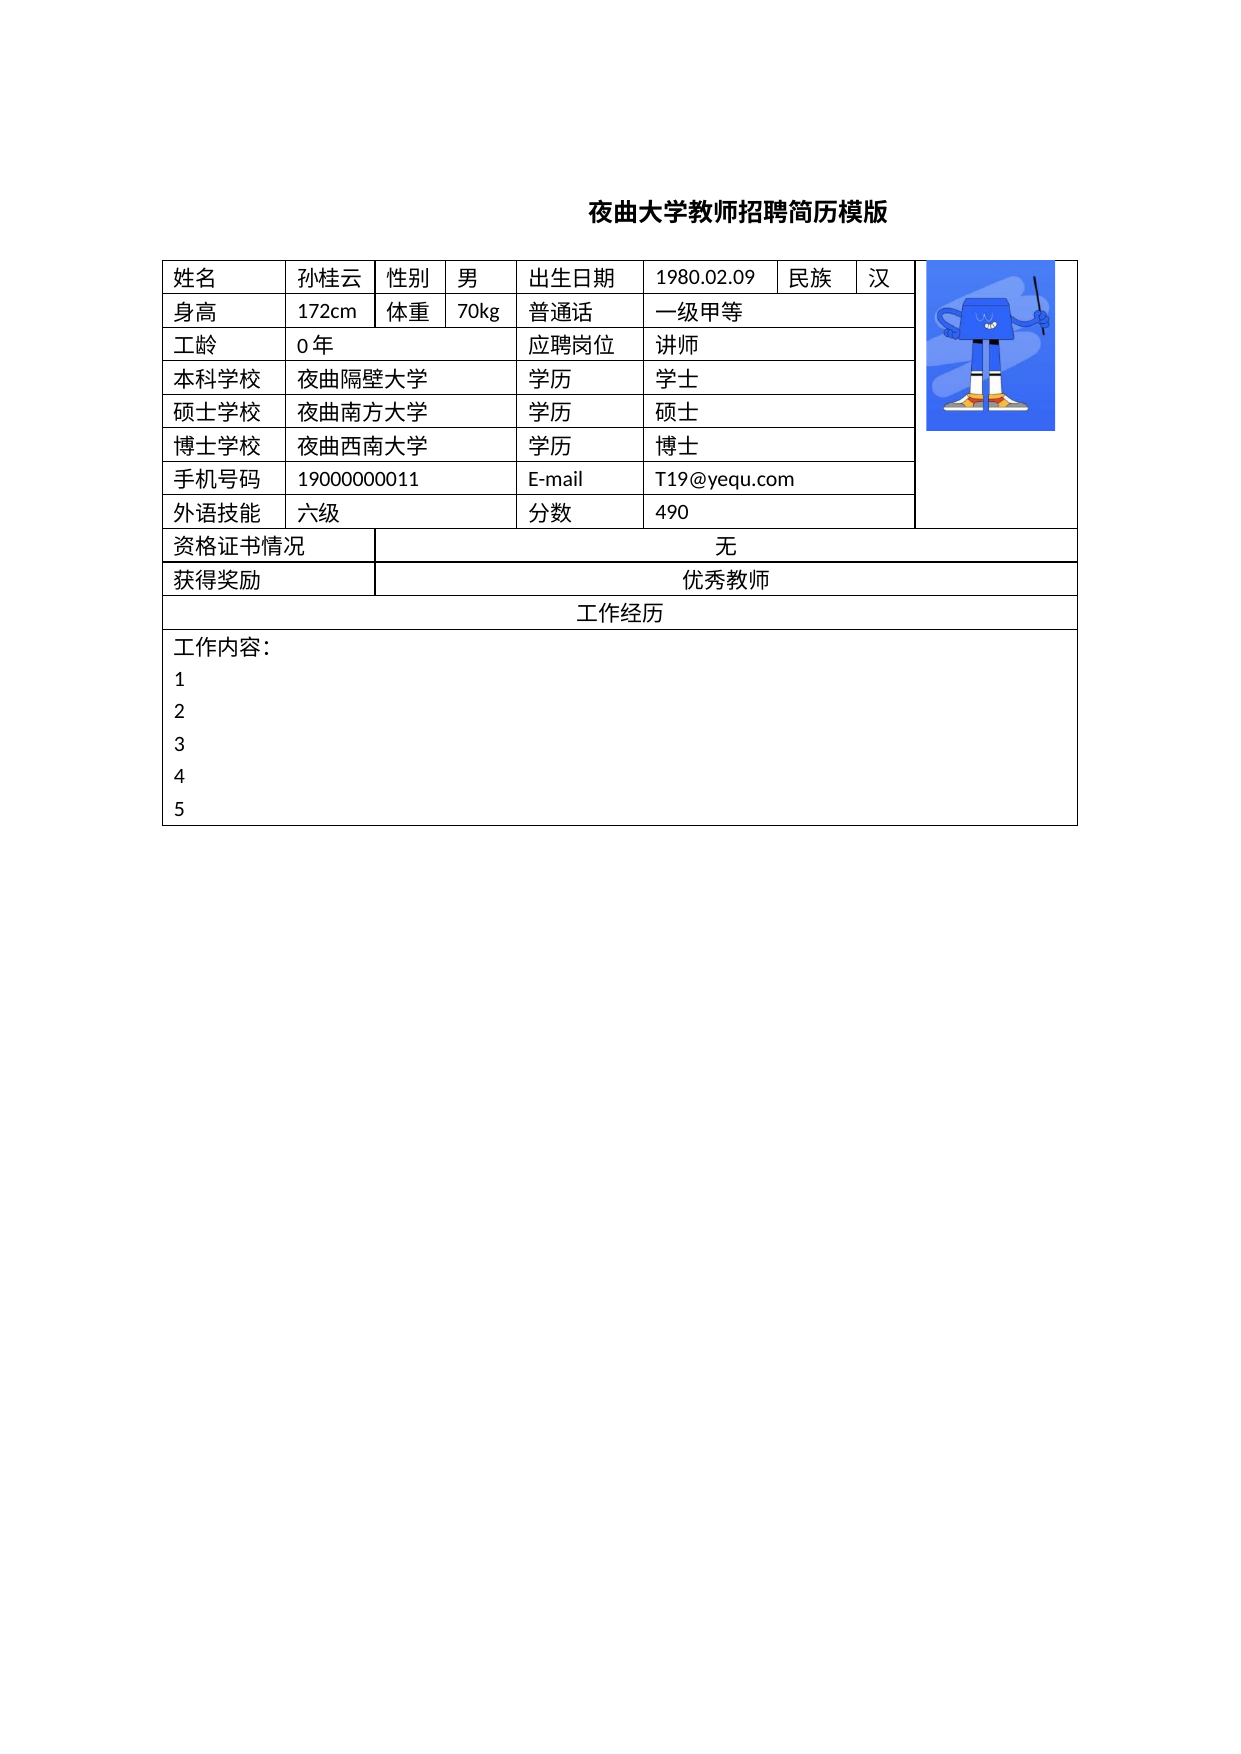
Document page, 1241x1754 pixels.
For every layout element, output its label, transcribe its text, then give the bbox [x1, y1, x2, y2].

table_header 出生日期 [517, 261, 643, 293]
table_cell 夜曲隔壁大学 [286, 361, 516, 394]
table_header 男 [446, 261, 516, 293]
table_cell 学士 [644, 361, 914, 394]
table_cell 工作内容： 1 2 3 4 5 [163, 630, 1077, 824]
table_cell 外语技能 [163, 495, 285, 528]
table_cell 六级 [286, 495, 516, 528]
table_cell 172cm [286, 294, 374, 327]
table_cell E-mail [517, 462, 643, 494]
table_cell 夜曲西南大学 [286, 428, 516, 461]
table_cell 70kg [446, 294, 516, 327]
table_cell 博士 [644, 428, 914, 461]
table_header 汉 [857, 261, 914, 293]
table_cell 分数 [517, 495, 643, 528]
table_cell 博士学校 [163, 428, 285, 461]
table_cell 手机号码 [163, 462, 285, 494]
table_cell 学历 [517, 395, 643, 427]
table_cell 夜曲南方大学 [286, 395, 516, 427]
table_cell 学历 [517, 361, 643, 394]
table_cell 无 [376, 529, 1077, 561]
picture [926, 260, 1056, 431]
table_cell 工作经历 [163, 596, 1077, 628]
text 夜曲大学教师招聘简历模版 [187, 178, 1125, 243]
table_cell 一级甲等 [644, 294, 914, 327]
table_cell 应聘岗位 [517, 328, 643, 360]
table_cell 硕士 [644, 395, 914, 427]
table_cell 体重 [376, 294, 445, 327]
table_cell 硕士学校 [163, 395, 285, 427]
table_cell 学历 [517, 428, 643, 461]
table_cell 本科学校 [163, 361, 285, 394]
table_header [916, 261, 1077, 528]
table_header 民族 [778, 261, 856, 293]
table_cell 19000000011 [286, 462, 516, 494]
table_header 性别 [376, 261, 445, 293]
table_cell 讲师 [644, 328, 914, 360]
table_header 孙桂云 [286, 261, 374, 293]
table_cell 490 [644, 495, 914, 528]
table_cell 工龄 [163, 328, 285, 360]
table_cell 优秀教师 [376, 563, 1077, 595]
table_cell 0年 [286, 328, 516, 360]
table_header 姓名 [163, 261, 285, 293]
table_cell 获得奖励 [163, 563, 374, 595]
table_cell 普通话 [517, 294, 643, 327]
table_cell 身高 [163, 294, 285, 327]
table_header 1980.02.09 [644, 261, 777, 293]
table_cell T19@yequ.com [644, 462, 914, 494]
table_cell 资格证书情况 [163, 529, 374, 561]
